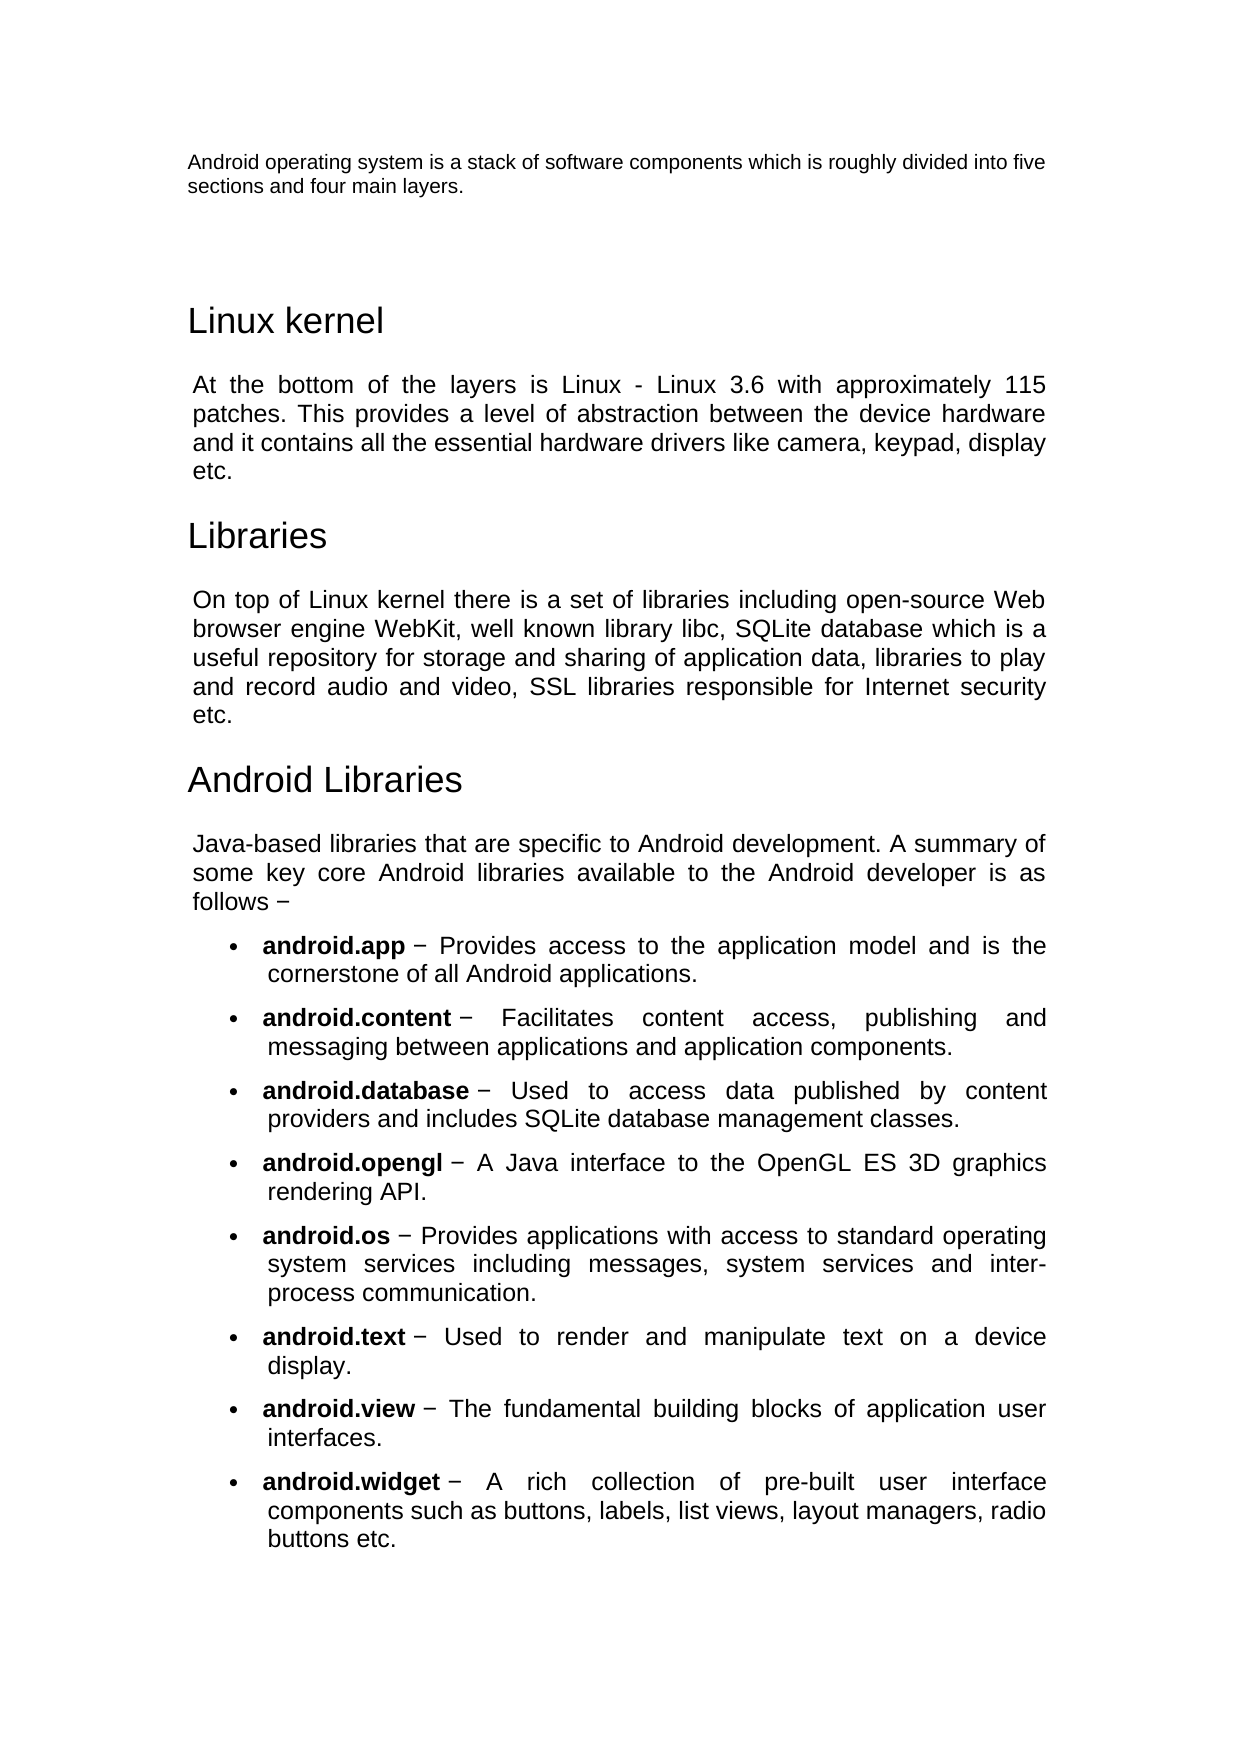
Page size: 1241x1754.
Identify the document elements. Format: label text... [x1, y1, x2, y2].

list android.text − Used to render and manipulate text on a device display. [230, 1322, 1048, 1379]
list android.opengl − A Java interface to the OpenGL ES 3D graphics rendering API. [230, 1148, 1048, 1206]
list android.os − Provides applications with access to standard operating system services including messages, system services and inter-process communication. [230, 1221, 1048, 1307]
text Java-based libraries that are specific to Android development. A summary of some key core Android libraries available to the Android developer is as follows − [192, 829, 1048, 916]
list android.view − The fundamental building blocks of application user interfaces. [230, 1394, 1048, 1452]
text Linux kernel [187, 299, 1053, 341]
text Libraries [187, 514, 1053, 556]
list android.content − Facilitates content access, publishing and messaging between applications and application components. [230, 1003, 1048, 1061]
text Android Libraries [187, 758, 1053, 800]
text Android operating system is a stack of software components which is roughly divided into five sections and four main layers. [464, 150, 1053, 198]
text At the bottom of the layers is Linux - Linux 3.6 with approximately 115 patches. This provides a level of abstraction between the device hardware and it contains all the essential hardware drivers like camera, keypad, display etc. [192, 370, 1048, 485]
list android.widget − A rich collection of pre-built user interface components such as buttons, labels, list views, layout managers, radio buttons etc. [230, 1467, 1048, 1553]
list android.app − Provides access to the application model and is the cornerstone of all Android applications. [230, 931, 1048, 988]
list android.database − Used to access data published by content providers and includes SQLite database management classes. [230, 1076, 1048, 1133]
text On top of Linux kernel there is a set of libraries including open-source Web browser engine WebKit, well known library libc, SQLite database which is a useful repository for storage and sharing of application data, libraries to play and record audio and video, SSL libraries responsible for Internet security etc. [192, 585, 1048, 729]
